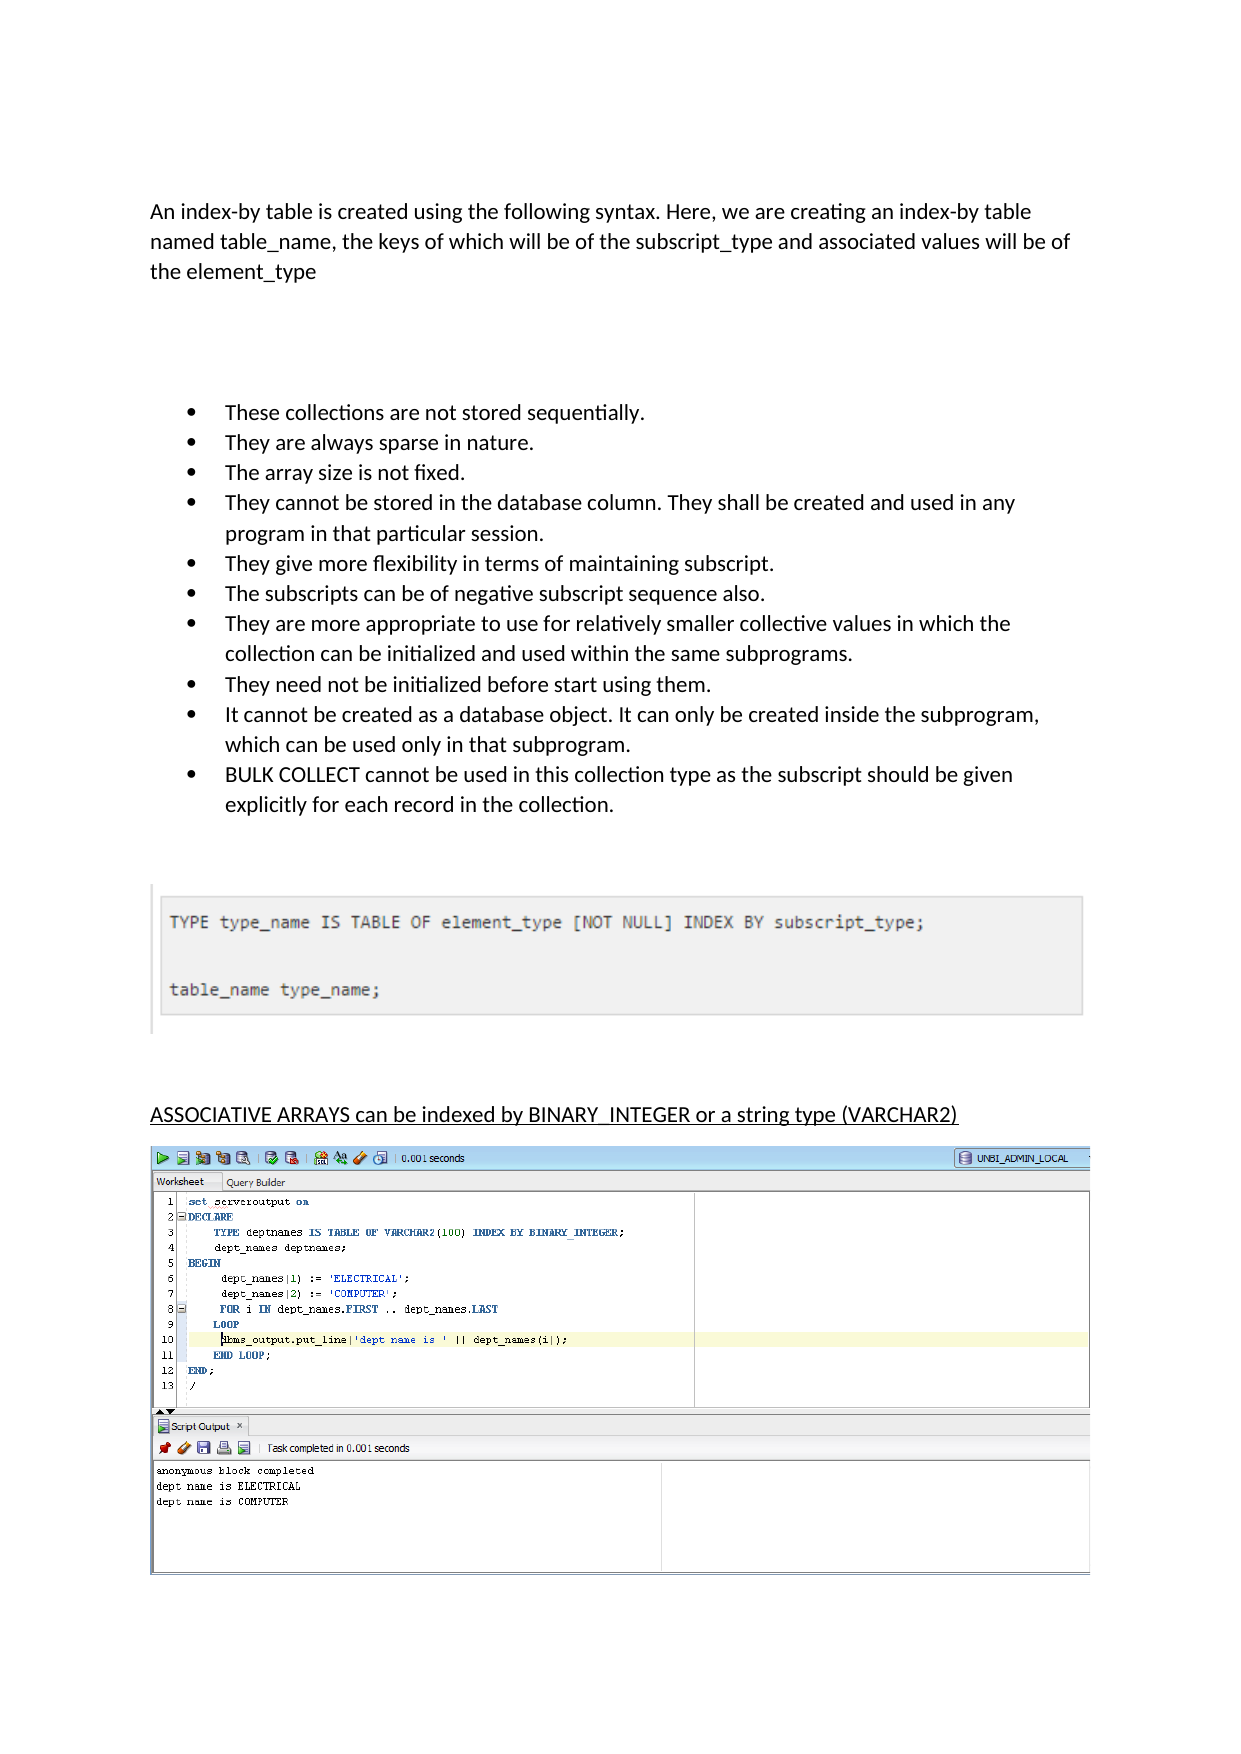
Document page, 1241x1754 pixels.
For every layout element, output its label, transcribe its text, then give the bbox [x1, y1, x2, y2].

list These collections are not stored sequentially. [187, 398, 1090, 426]
text An index-by table is created using the following syntax. Here, we are creating an index-by table named table_name, the keys of which will be of the subscript_type and associated values will be of the element_type [150, 197, 1090, 285]
picture [150, 1146, 1091, 1575]
text ASSOCIATIVE ARRAYS can be indexed by BINARY_INTEGER or a string type (VARCHAR2) [150, 1100, 1090, 1128]
list They need not be initialized before start using them. [187, 670, 1090, 698]
picture [150, 884, 1091, 1034]
list They cannot be stored in the database column. They shall be created and used in any program in that particular session. [187, 488, 1090, 547]
list BULK COLLECT cannot be used in this collection type as the subscript should be given explicitly for each record in the collection. [187, 760, 1090, 819]
list It cannot be created as a database object. It can only be created inside the subprogram, which can be used only in that subprogram. [187, 700, 1090, 758]
list The subscripts can be of negative subscript sequence also. [187, 579, 1090, 607]
list They are more appropriate to use for relatively smaller collective values in which the collection can be initialized and used within the same subprograms. [187, 609, 1090, 668]
list They are always sparse in nature. [187, 428, 1090, 456]
list The array size is not fixed. [187, 458, 1090, 486]
list They give more flexibility in terms of maintaining subscript. [187, 549, 1090, 577]
